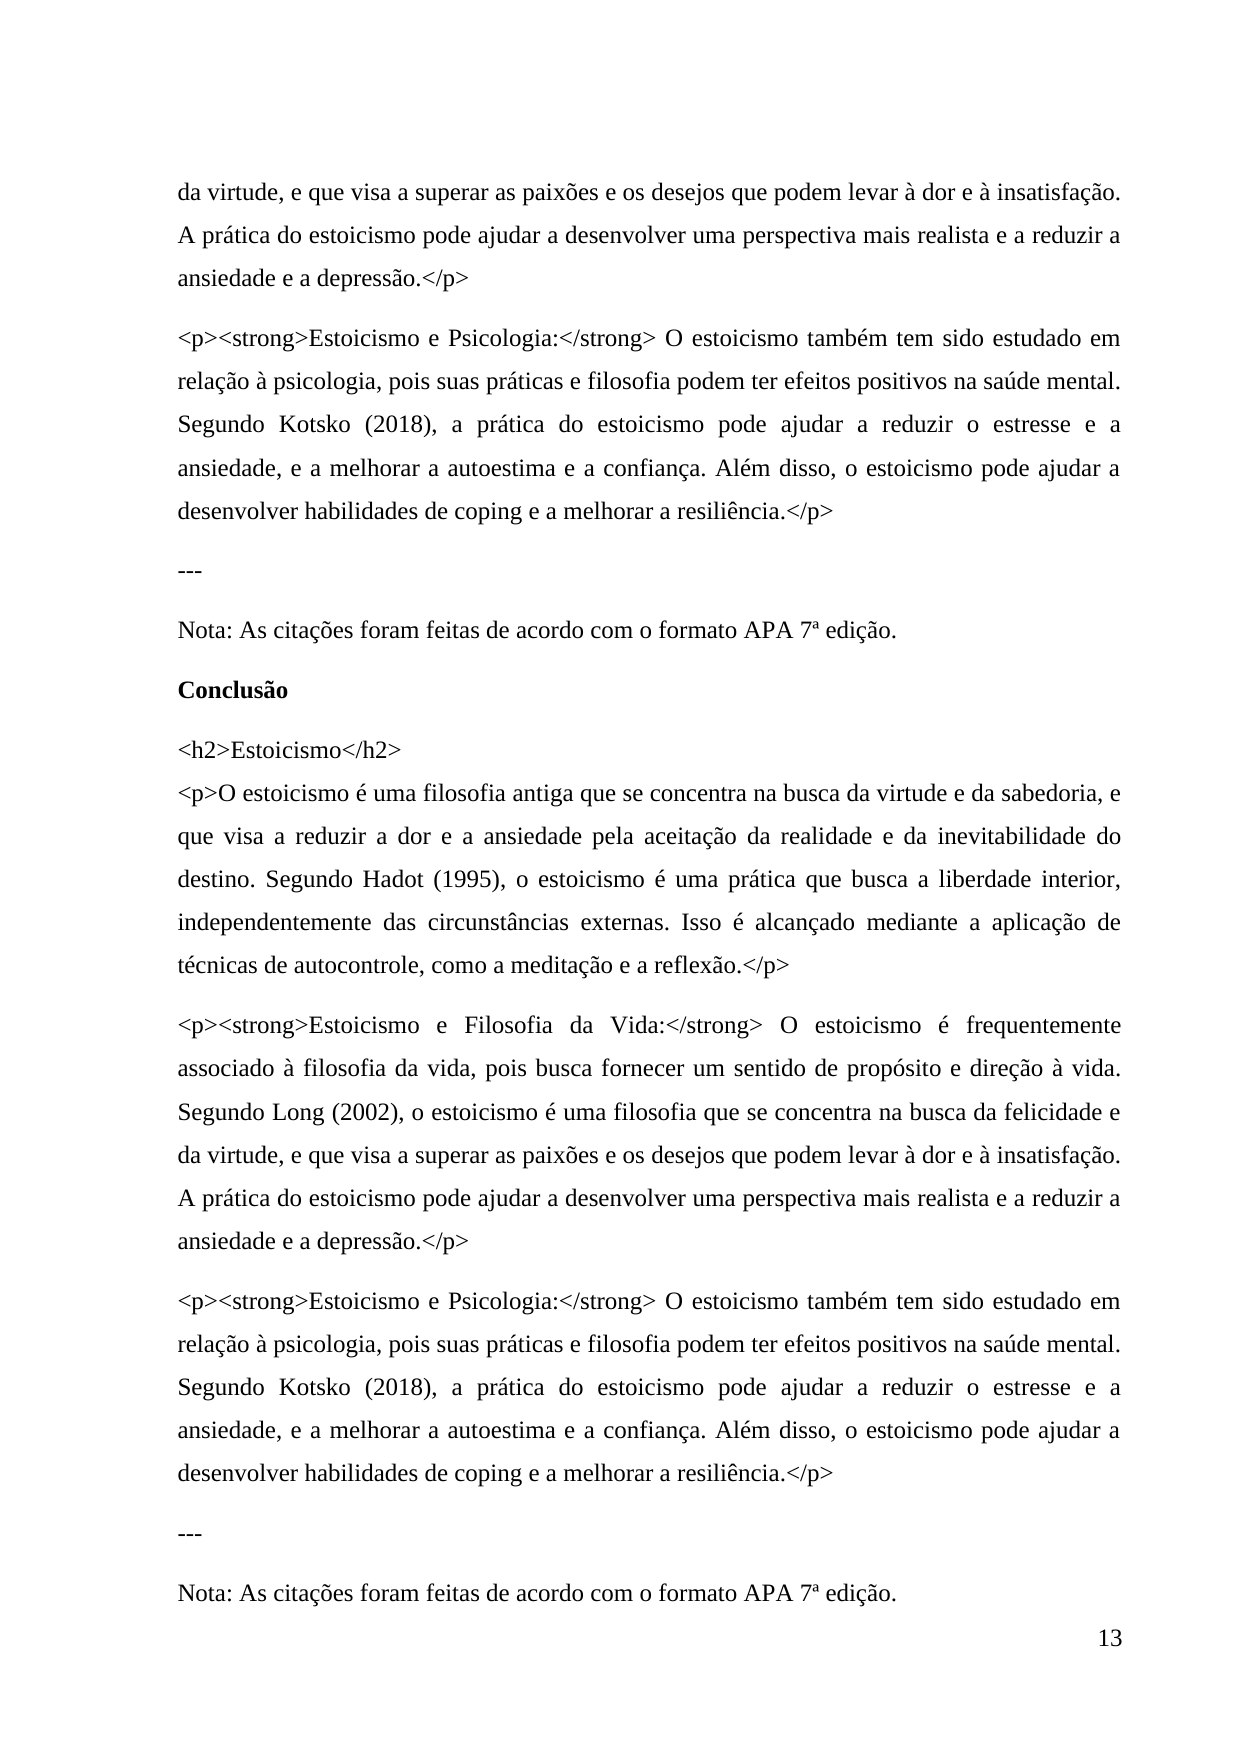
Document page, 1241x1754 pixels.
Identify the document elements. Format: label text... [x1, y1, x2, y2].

text Nota: As citações foram feitas de acordo com o formato APA 7ª edição. [177, 1578, 1122, 1607]
text <p><strong>Estoicismo e Psicologia:</strong> O estoicismo também tem sido estudado em relação à psicologia, pois suas práticas e filosofia podem ter efeitos positivos na saúde mental. Segundo Kotsko (2018), a prática do estoicismo pode ajudar a reduzir o estresse e a ansiedade, e a melhorar a autoestima e a confiança. Além disso, o estoicismo pode ajudar a desenvolver habilidades de coping e a melhorar a resiliência.</p> [177, 323, 1122, 524]
text <p><strong>Estoicismo e Psicologia:</strong> O estoicismo também tem sido estudado em relação à psicologia, pois suas práticas e filosofia podem ter efeitos positivos na saúde mental. Segundo Kotsko (2018), a prática do estoicismo pode ajudar a reduzir o estresse e a ansiedade, e a melhorar a autoestima e a confiança. Além disso, o estoicismo pode ajudar a desenvolver habilidades de coping e a melhorar a resiliência.</p> [177, 1286, 1122, 1487]
text --- [177, 1518, 1122, 1547]
text Conclusão [177, 675, 1122, 704]
text --- [177, 556, 1122, 584]
text Nota: As citações foram feitas de acordo com o formato APA 7ª edição. [177, 615, 1122, 644]
text <h2>Estoicismo</h2> <p>O estoicismo é uma filosofia antiga que se concentra na busca da virtude e da sabedoria, e que visa a reduzir a dor e a ansiedade pela aceitação da realidade e da inevitabilidade do destino. Segundo Hadot (1995), o estoicismo é uma prática que busca a liberdade interior, independentemente das circunstâncias externas. Isso é alcançado mediante a aplicação de técnicas de autocontrole, como a meditação e a reflexão.</p> [177, 735, 1122, 979]
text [177, 177, 1122, 292]
